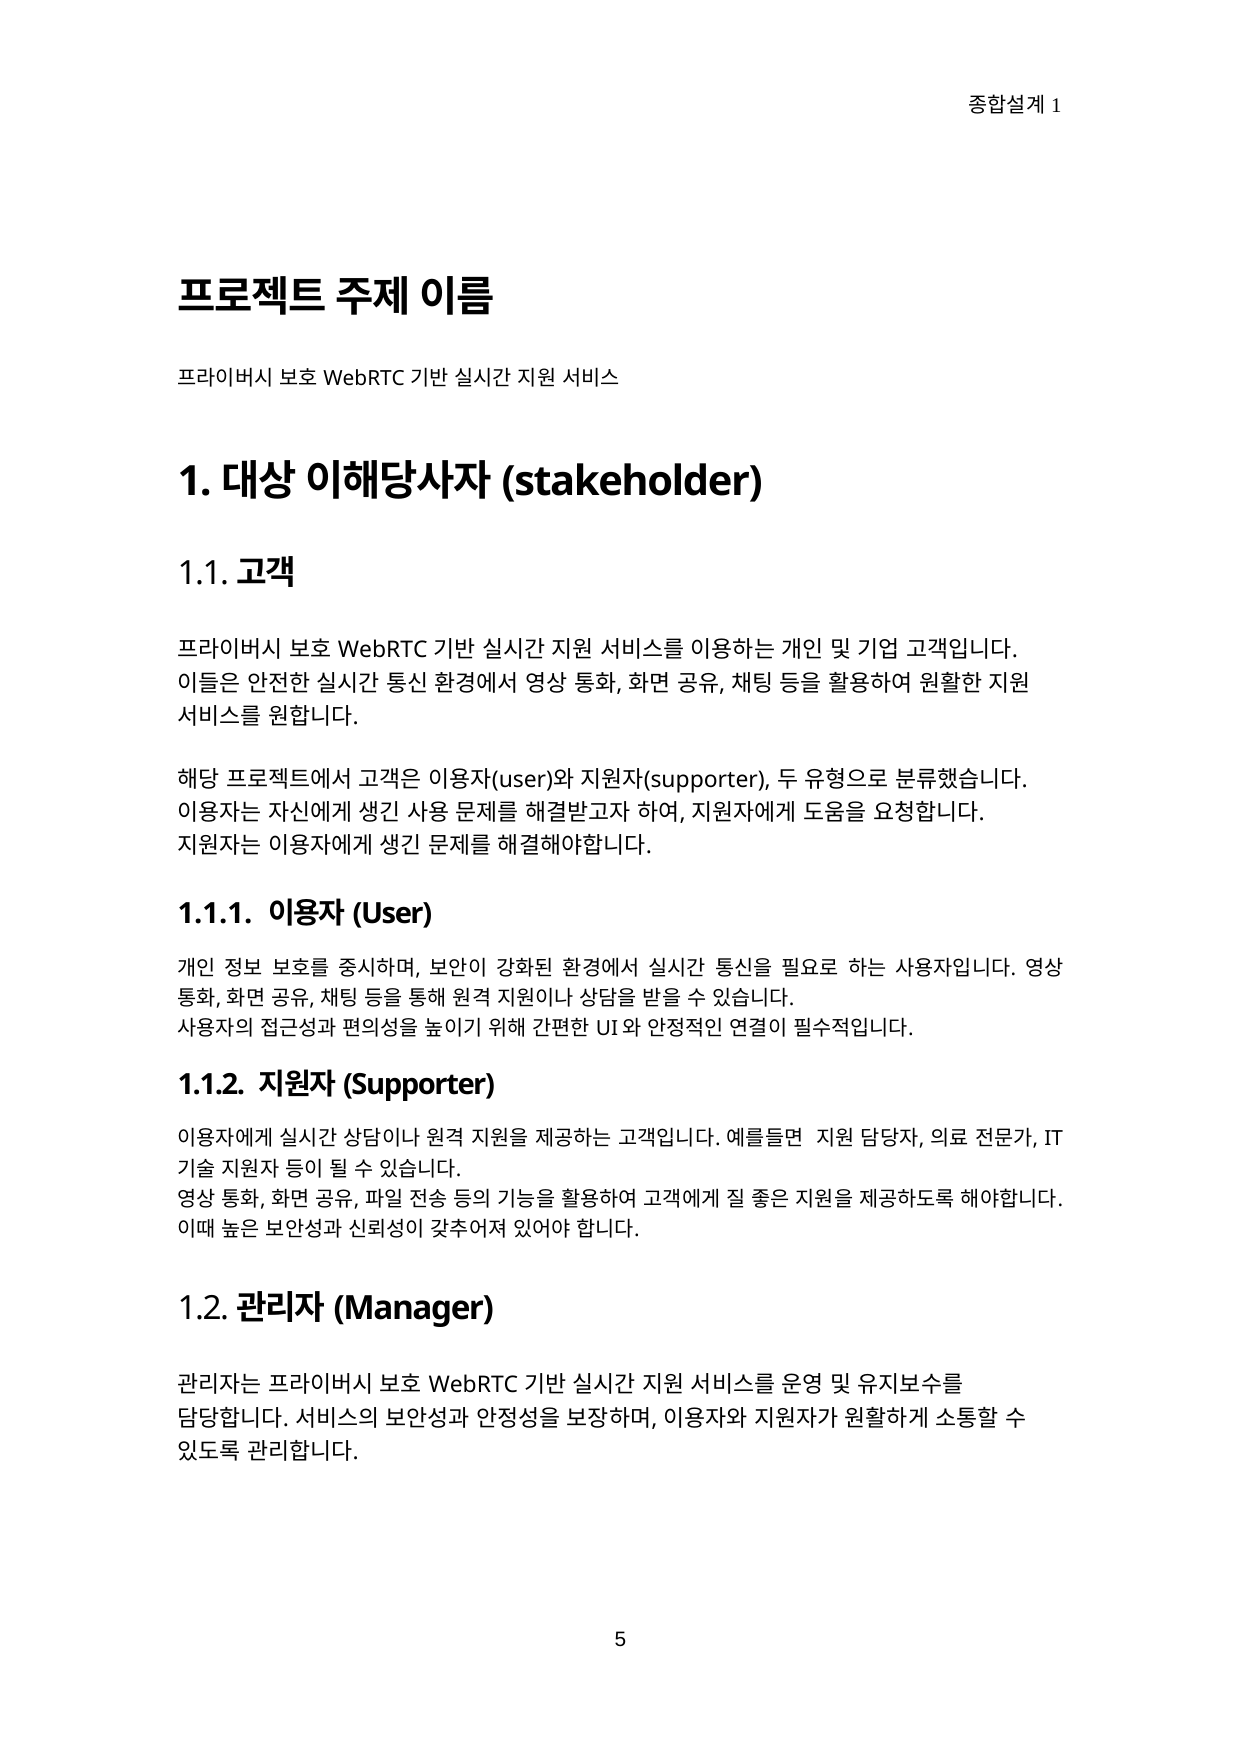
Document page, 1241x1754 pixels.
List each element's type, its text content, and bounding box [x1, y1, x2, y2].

subtitle 이용자 (User) [177, 890, 1063, 932]
text 관리자는 프라이버시 보호 WebRTC 기반 실시간 지원 서비스를 운영 및 유지보수를 담당합니다. 서비스의 보안성과 안정성을 보장하며, 이용자와 지원자가 원활하게 소통할 수 있도록 관리합니다. [177, 1366, 1063, 1466]
text 프라이버시 보호 WebRTC 기반 실시간 지원 서비스 [177, 361, 1063, 391]
subtitle 고객 [177, 545, 1063, 594]
subtitle 프로젝트 주제 이름 [177, 263, 1063, 323]
text 개인 정보 보호를 중시하며, 보안이 강화된 환경에서 실시간 통신을 필요로 하는 사용자입니다. 영상 통화, 화면 공유, 채팅 등을 통해 원격 지원이나 상담을 받을 수 있습니다. 사용자의 접근성과 편의성을 높이기 위해 간편한 UI와 안정적인 연결이 필수적입니다. [177, 951, 1063, 1042]
subtitle 지원자 (Supporter) [177, 1061, 1063, 1103]
subtitle 관리자 (Manager) [177, 1280, 1063, 1329]
text 해당 프로젝트에서 고객은 이용자(user)와 지원자(supporter), 두 유형으로 분류했습니다. 이용자는 자신에게 생긴 사용 문제를 해결받고자 하여, 지원자에게 도움을 요청합니다. 지원자는 이용자에게 생긴 문제를 해결해야합니다. [177, 761, 1063, 861]
text 이용자에게 실시간 상담이나 원격 지원을 제공하는 고객입니다. 예를들면 지원 담당자, 의료 전문가, IT 기술 지원자 등이 될 수 있습니다. 영상 통화, 화면 공유, 파일 전송 등의 기능을 활용하여 고객에게 질 좋은 지원을 제공하도록 해야합니다. 이때 높은 보안성과 신뢰성이 갖추어져 있어야 합니다. [177, 1122, 1063, 1243]
subtitle 대상 이해당사자 (stakeholder) [177, 447, 1063, 508]
text 프라이버시 보호 WebRTC 기반 실시간 지원 서비스를 이용하는 개인 및 기업 고객입니다. 이들은 안전한 실시간 통신 환경에서 영상 통화, 화면 공유, 채팅 등을 활용하여 원활한 지원 서비스를 원합니다. [177, 631, 1063, 731]
